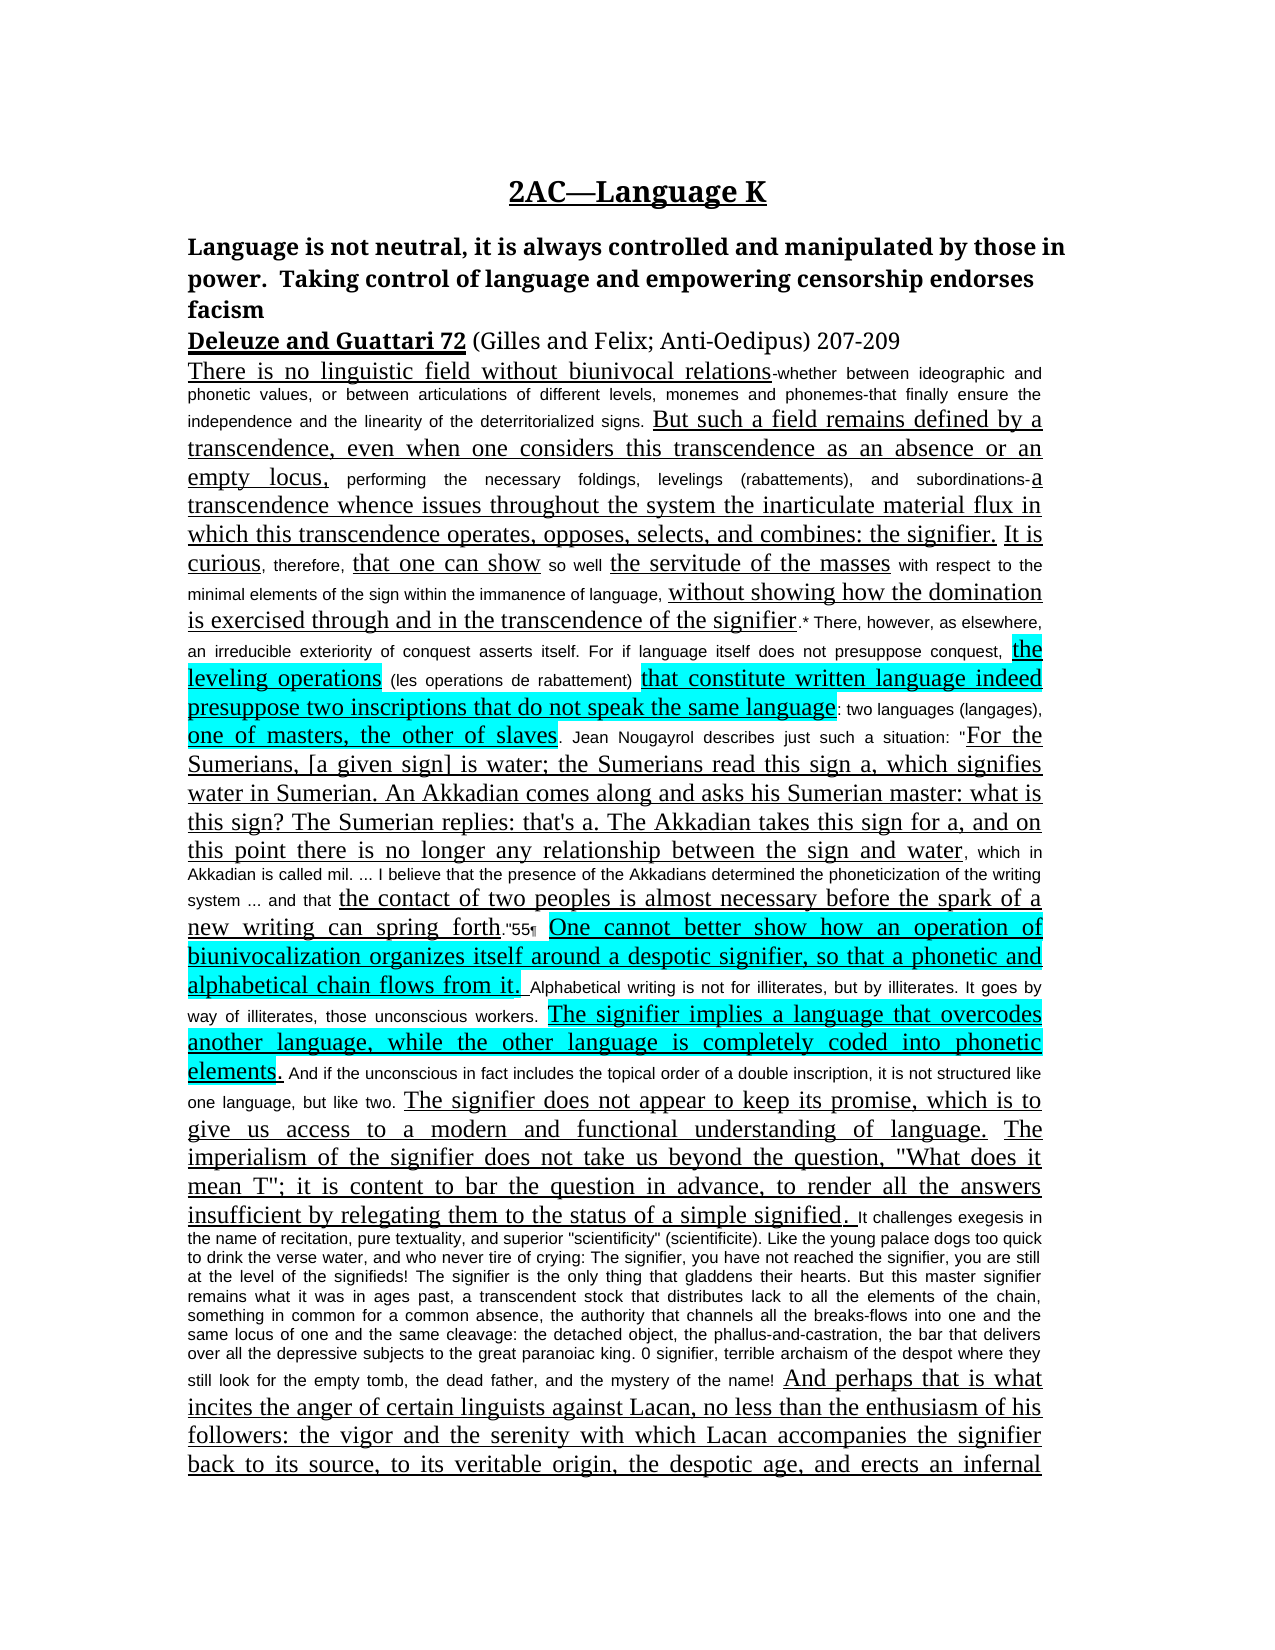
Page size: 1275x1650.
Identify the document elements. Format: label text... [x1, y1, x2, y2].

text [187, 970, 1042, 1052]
subtitle Language is not neutral, it is always controlled and manipulated by those in power. Taking control of language and empowering censorship endorses facism [187, 231, 1087, 325]
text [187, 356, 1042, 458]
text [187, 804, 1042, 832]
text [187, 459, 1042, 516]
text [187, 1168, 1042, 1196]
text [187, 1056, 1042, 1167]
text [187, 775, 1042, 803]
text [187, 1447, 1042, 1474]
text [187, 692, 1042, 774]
text Deleuze and Guattari 72 (Gilles and Felix; Anti-Oedipus) 207-209 [187, 325, 1087, 356]
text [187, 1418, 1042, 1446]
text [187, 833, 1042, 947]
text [187, 1197, 1042, 1417]
subtitle 2AC—Language K [187, 171, 1087, 211]
